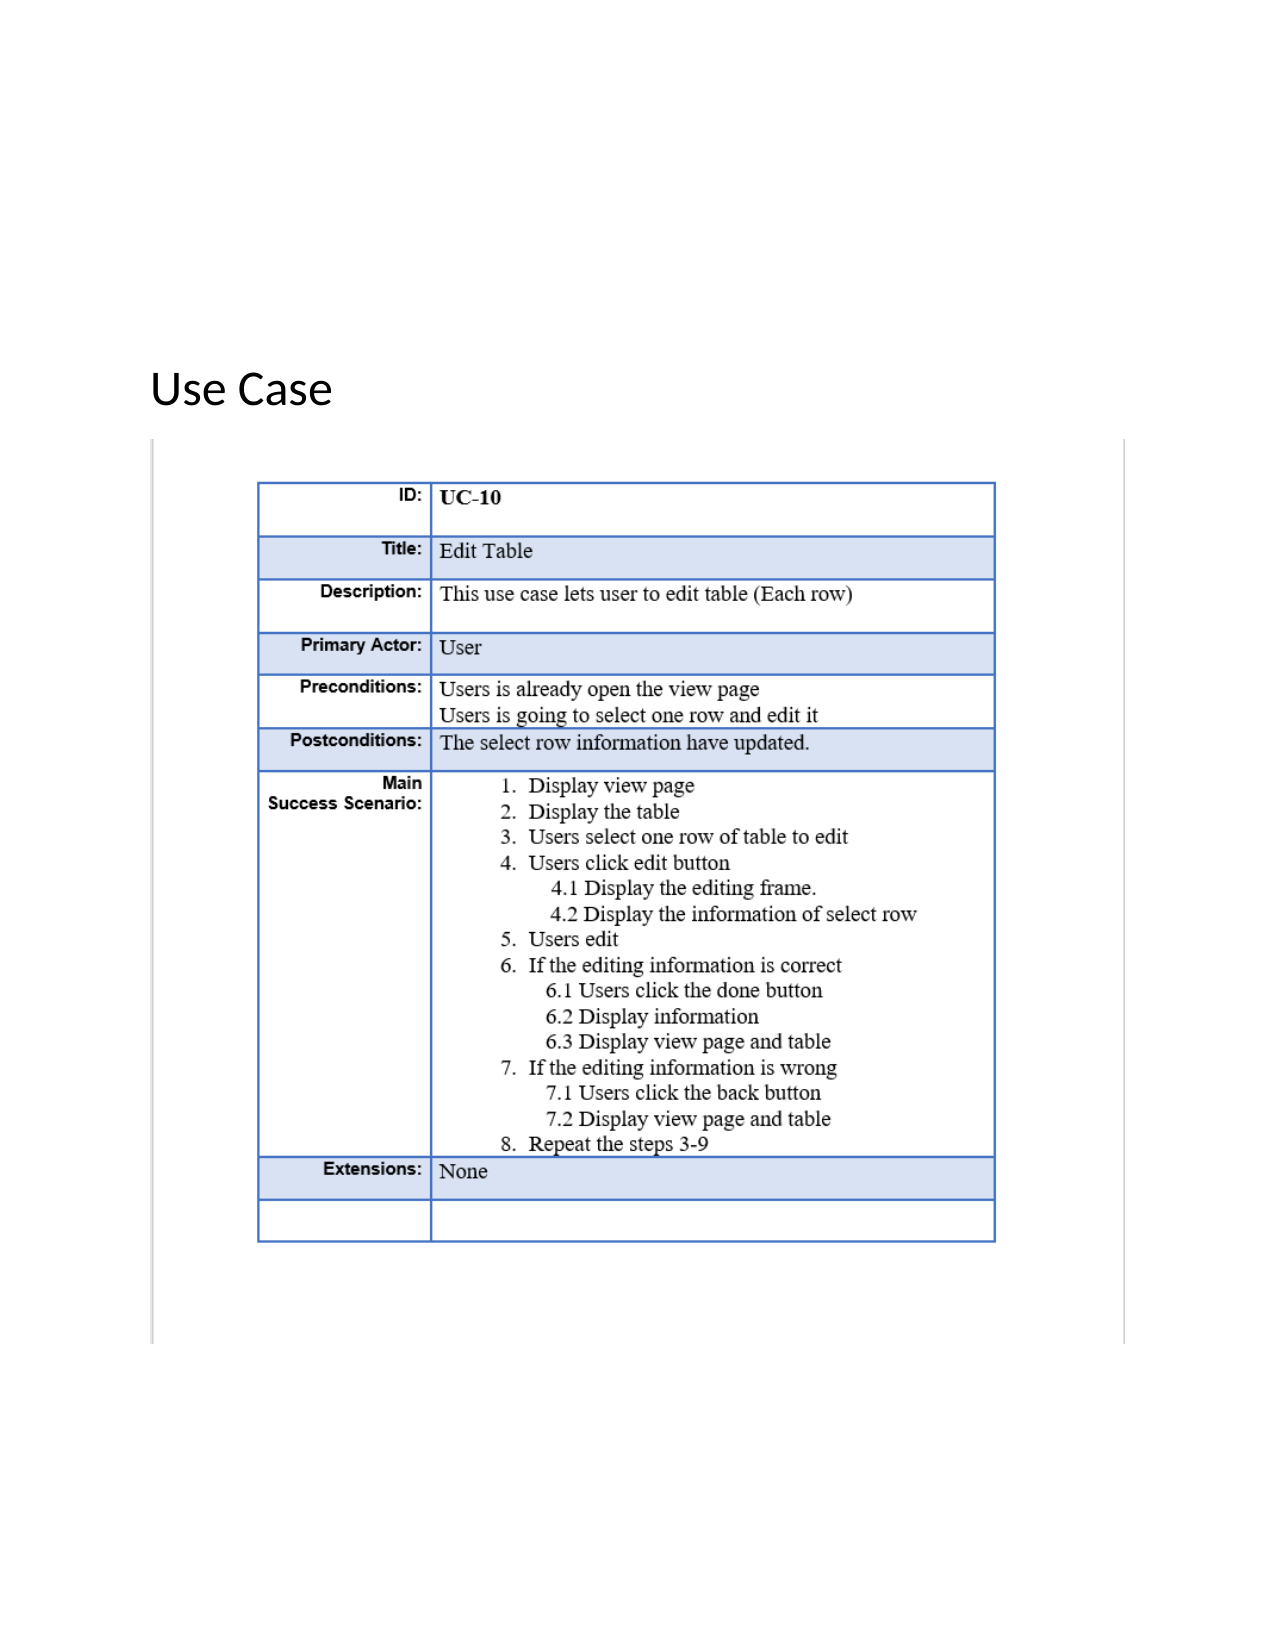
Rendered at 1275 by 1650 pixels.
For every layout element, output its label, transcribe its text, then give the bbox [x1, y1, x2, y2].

picture [150, 439, 1125, 1344]
text Use Case [150, 357, 1125, 418]
